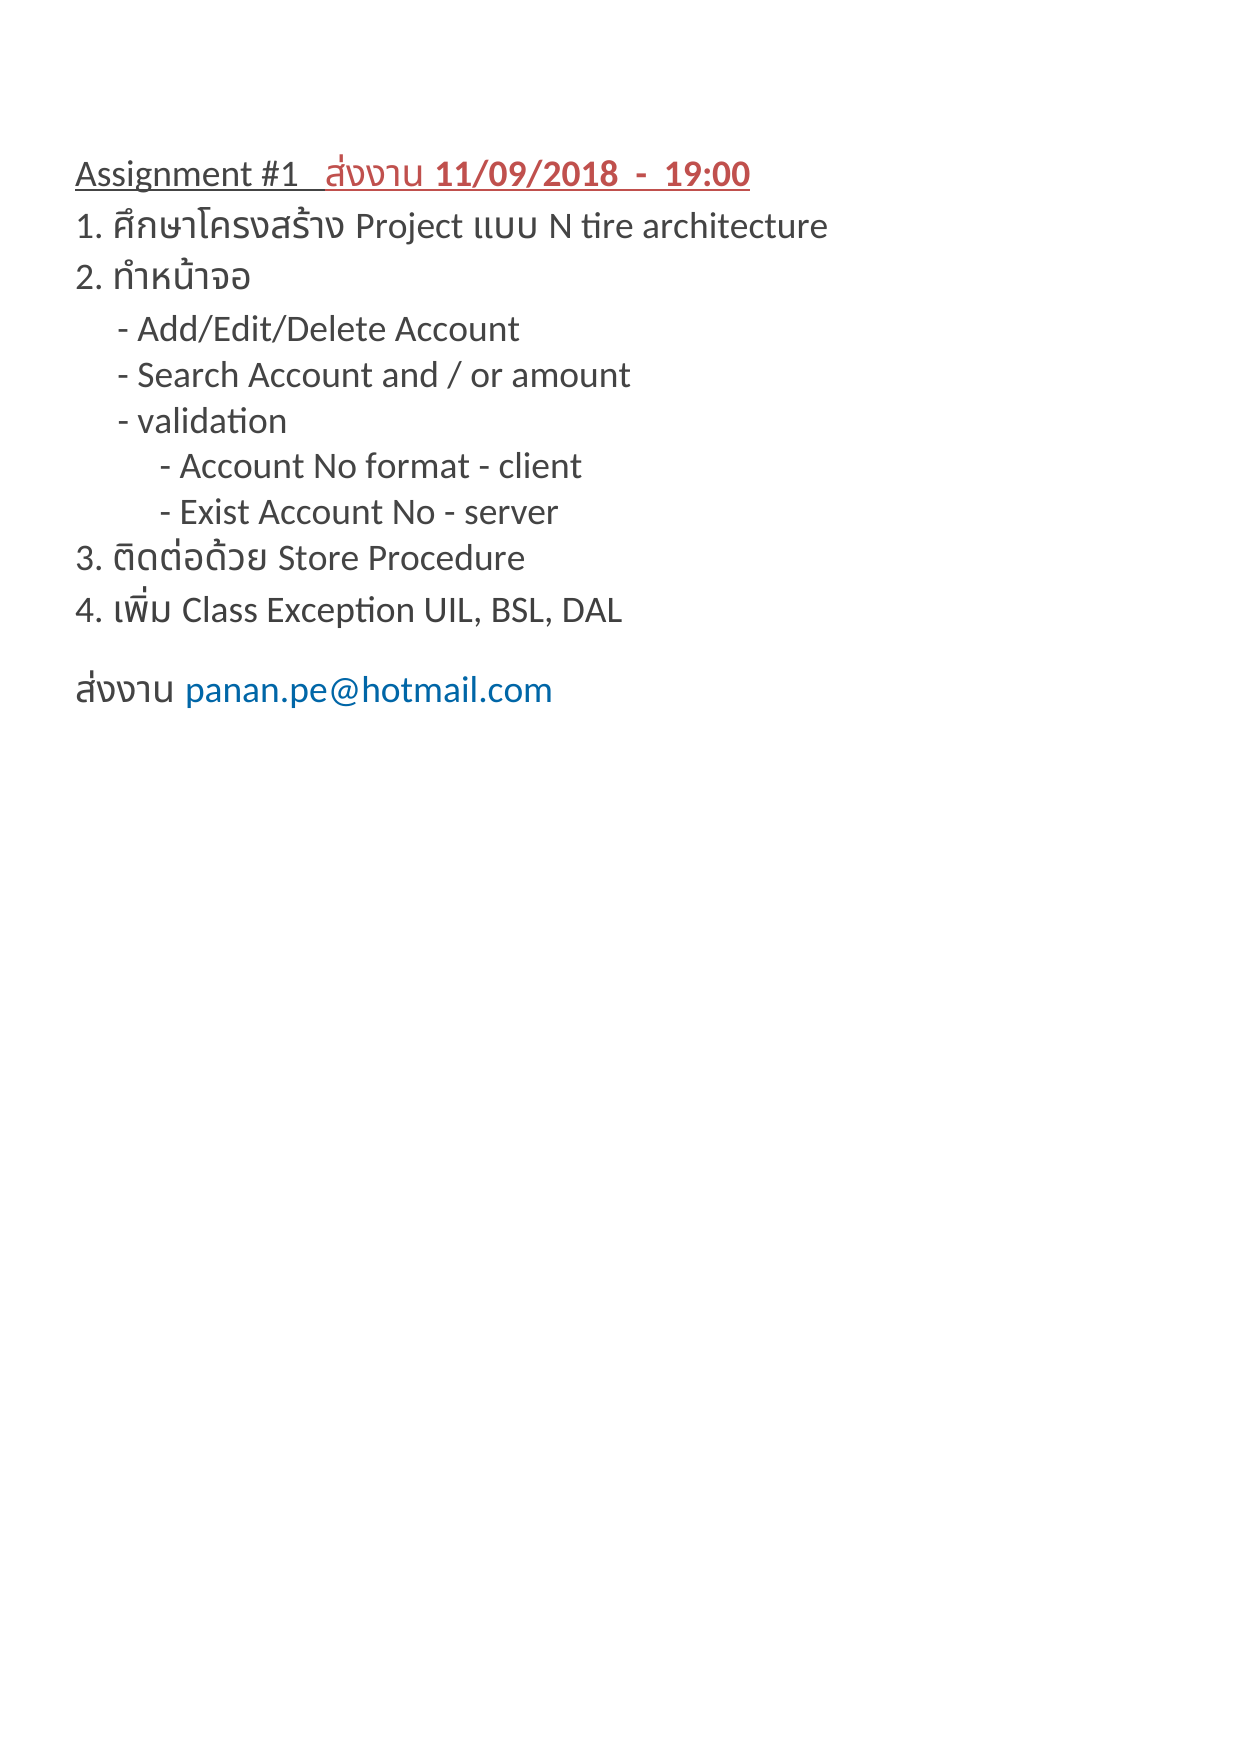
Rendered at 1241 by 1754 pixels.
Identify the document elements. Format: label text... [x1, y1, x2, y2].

text 4. เพิ่ม Class Exception UIL, BSL, DAL [75, 586, 1200, 666]
text ส่งงาน panan.pe@hotmail.com [75, 666, 1200, 747]
text 1. ศึกษาโครงสร้าง Project แบบ N tire architecture [75, 202, 1200, 253]
text - MasterPage - BasePage - Themes, .CSS - GlobalResources - LocalResources - WebService - Store ProcedureAssignment #1 ส่งงาน 11/09/2018 - 19:00 [75, 150, 1200, 202]
text 2. ทำหน้าจอ - Add/Edit/Delete Account - Search Account and / or amount - validation - Account No format - client - Exist Account No - server [75, 253, 1200, 534]
text 3. ติดต่อด้วย Store Procedure [75, 534, 1200, 586]
